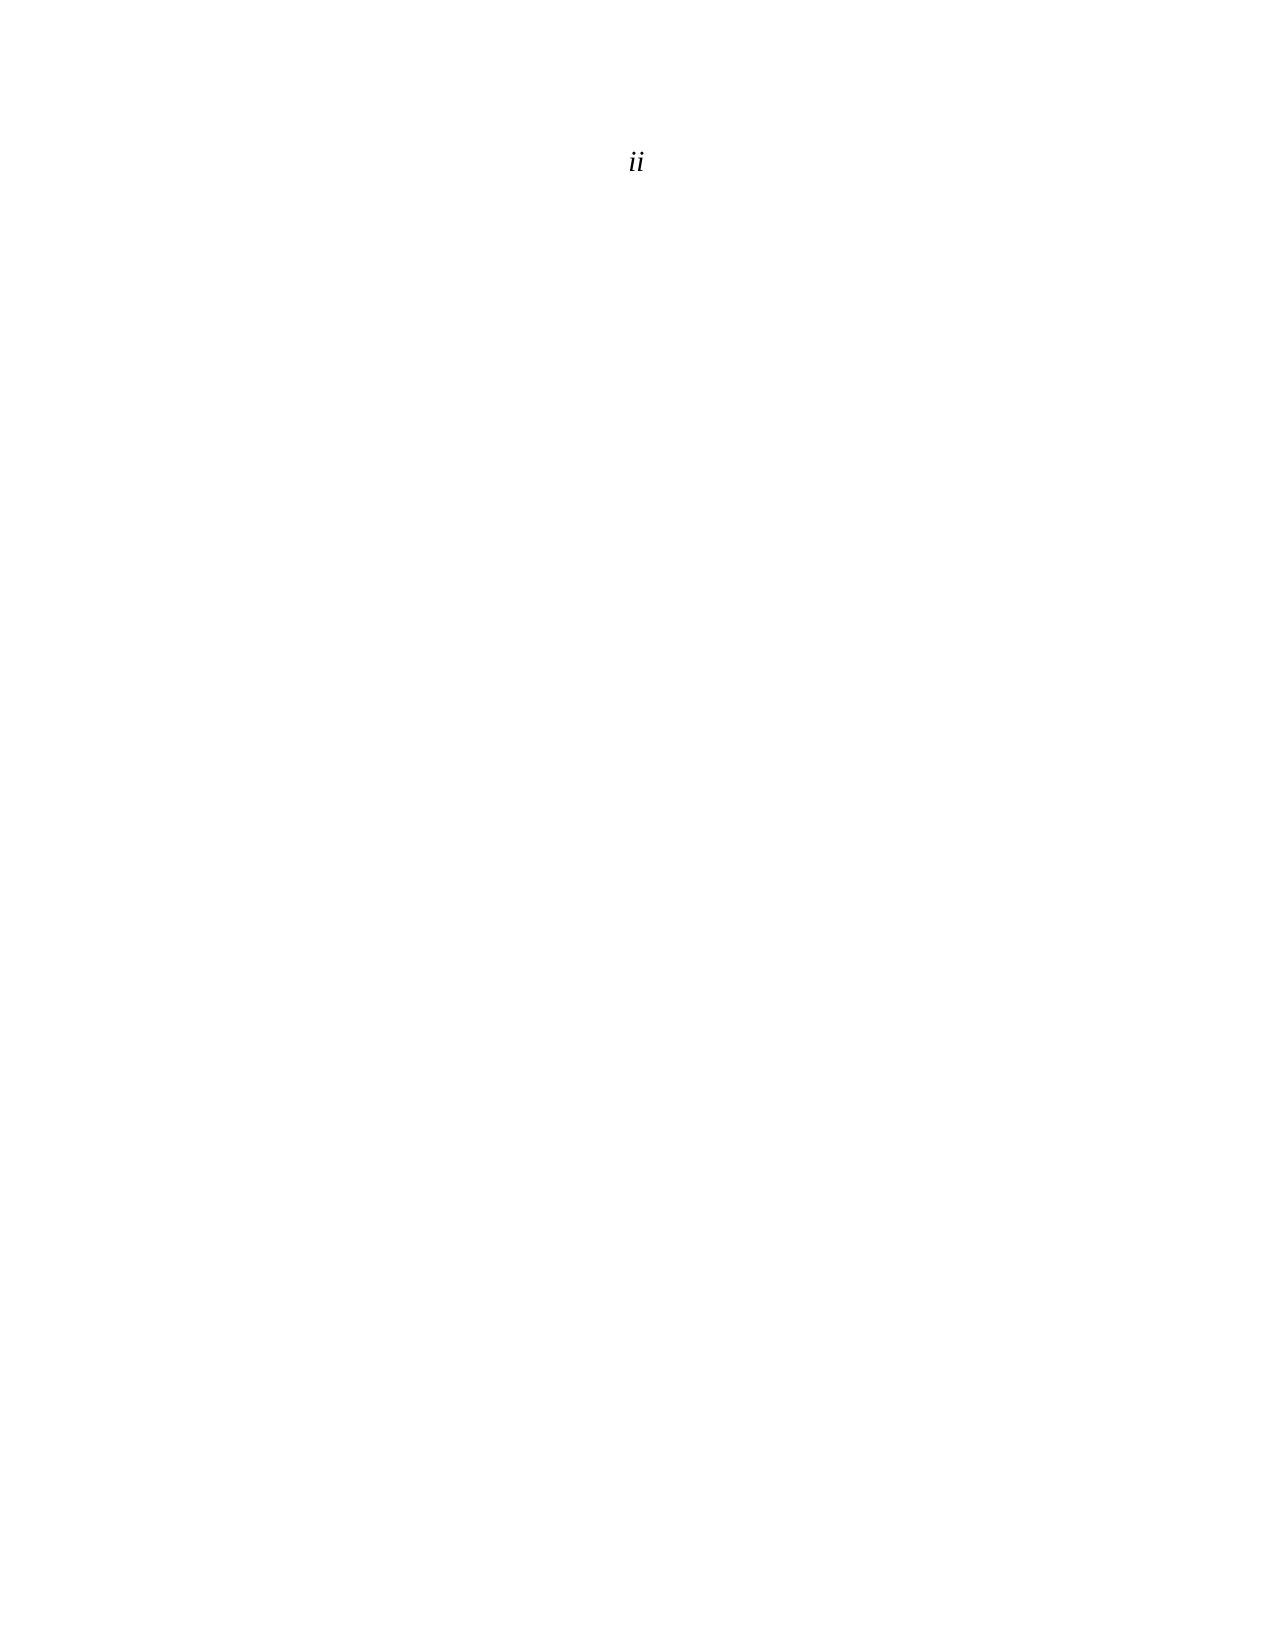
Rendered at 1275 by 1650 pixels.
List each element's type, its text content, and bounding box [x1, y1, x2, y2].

text ii [104, 144, 1171, 177]
